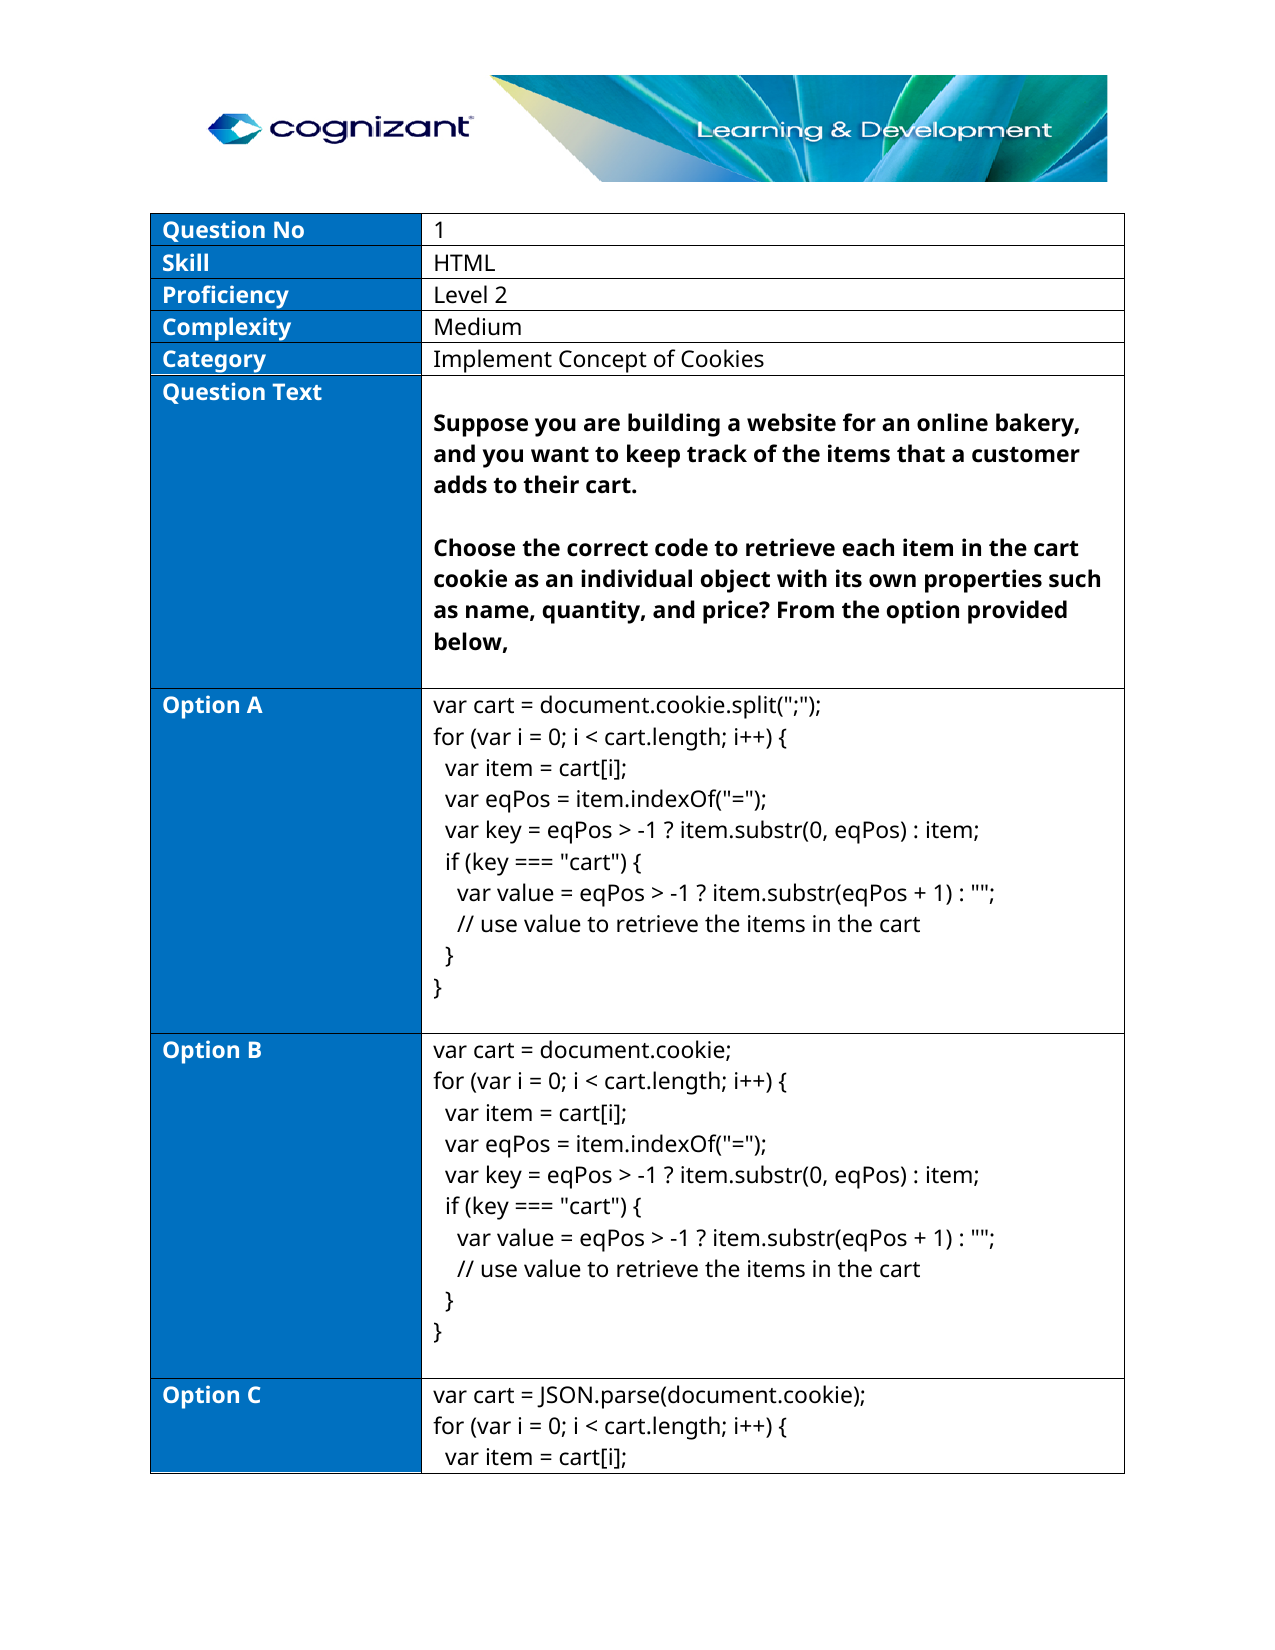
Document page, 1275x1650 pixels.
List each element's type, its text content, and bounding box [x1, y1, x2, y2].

table_cell Option A [151, 689, 421, 1033]
table_cell Proficiency [151, 279, 421, 310]
table_cell var cart = document.cookie; for (var i = 0; i < cart.length; i++) { var item = cart[i]; var eqPos = item.indexOf("="); var key = eqPos > -1 ? item.substr(0, eqPos) : item; if (key === "cart") { var value = eqPos > -1 ? item.substr(eqPos + 1) : ""; // use value to retrieve the items in the cart } } [422, 1034, 1124, 1378]
table_cell Medium [422, 311, 1124, 342]
table_cell Suppose you are building a website for an online bakery, and you want to keep track of the items that a customer adds to their cart. Choose the correct code to retrieve each item in the cart cookie as an individual object with its own properties such as name, quantity, and price? From the option provided below, [422, 376, 1124, 688]
table_cell Option B [151, 1034, 421, 1378]
table_header Question No [151, 214, 421, 245]
table_cell Implement Concept of Cookies [422, 343, 1124, 374]
table_cell Category [151, 343, 421, 374]
table_cell var cart = document.cookie.split(";"); for (var i = 0; i < cart.length; i++) { var item = cart[i]; var eqPos = item.indexOf("="); var key = eqPos > -1 ? item.substr(0, eqPos) : item; if (key === "cart") { var value = eqPos > -1 ? item.substr(eqPos + 1) : ""; // use value to retrieve the items in the cart } } [422, 689, 1124, 1033]
table_header 1 [422, 214, 1124, 245]
table_cell HTML [422, 246, 1124, 278]
table_cell Option C [151, 1379, 421, 1472]
table_cell Complexity [151, 311, 421, 342]
table_cell Skill [151, 246, 421, 278]
table_cell Level 2 [422, 279, 1124, 310]
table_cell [422, 1379, 1124, 1472]
table_cell Question Text [151, 376, 421, 688]
